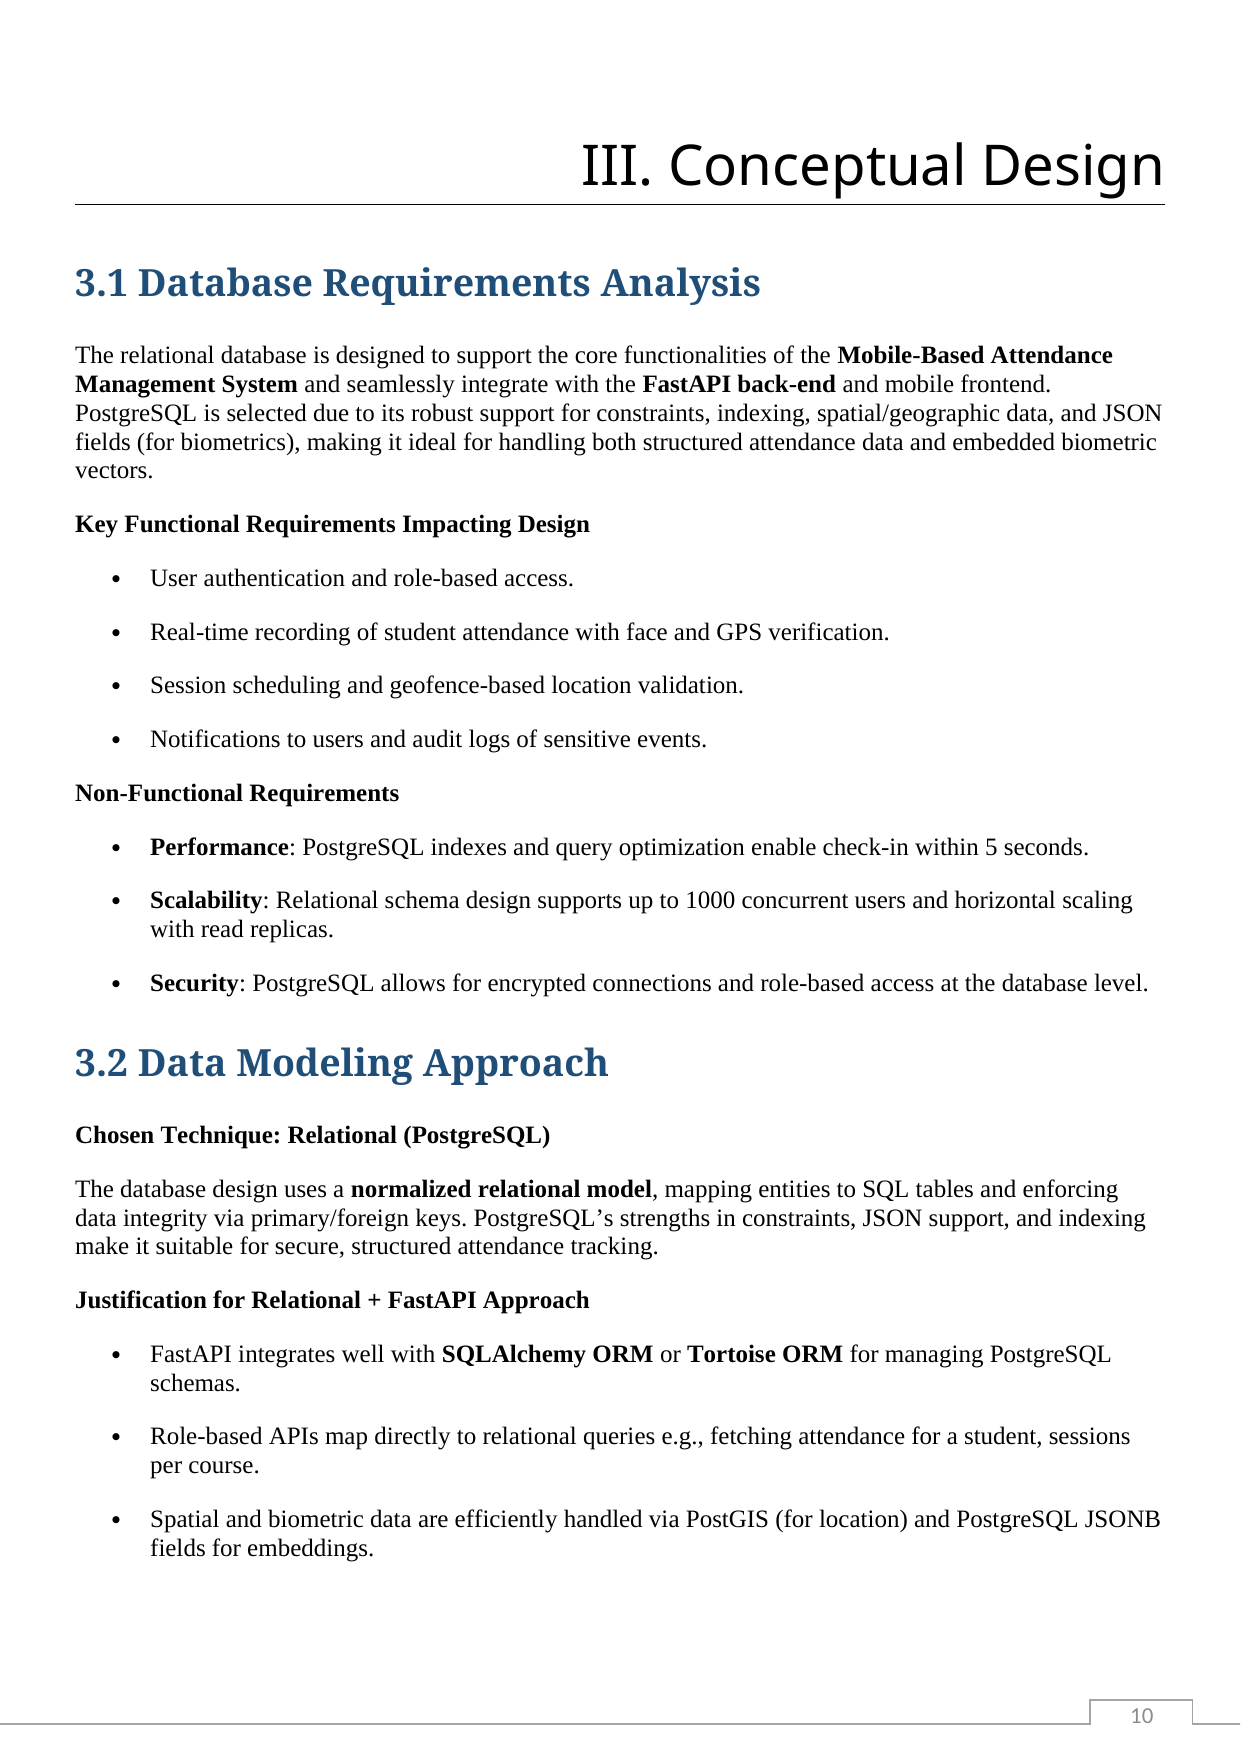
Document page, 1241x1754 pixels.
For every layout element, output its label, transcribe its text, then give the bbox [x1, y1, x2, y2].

list Session scheduling and geofence-based location validation. [112, 670, 1165, 699]
list User authentication and role-based access. [112, 563, 1165, 592]
list Notifications to users and audit logs of sensitive events. [112, 724, 1165, 753]
list FastAPI integrates well with SQLAlchemy ORM or Tortoise ORM for managing PostgreSQL schemas. [112, 1339, 1165, 1396]
list Role-based APIs map directly to relational queries e.g., fetching attendance for a student, sessions per course. [112, 1421, 1165, 1479]
list Scalability: Relational schema design supports up to 1000 concurrent users and horizontal scaling with read replicas. [112, 885, 1165, 943]
subtitle 3.1 Database Requirements Analysis [75, 257, 1165, 308]
subtitle III. Conceptual Design [75, 125, 1165, 204]
text Chosen Technique: Relational (PostgreSQL) [75, 1120, 1165, 1149]
text The database design uses a normalized relational model, mapping entities to SQL tables and enforcing data integrity via primary/foreign keys. PostgreSQL’s strengths in constraints, JSON support, and indexing make it suitable for secure, structured attendance tracking. [75, 1174, 1165, 1260]
text Justification for Relational + FastAPI Approach [75, 1285, 1165, 1314]
text Key Functional Requirements Impacting Design [75, 509, 1165, 538]
text The relational database is designed to support the core functionalities of the Mobile-Based Attendance Management System and seamlessly integrate with the FastAPI back-end and mobile frontend. PostgreSQL is selected due to its robust support for constraints, indexing, spatial/geographic data, and JSON fields (for biometrics), making it ideal for handling both structured attendance data and embedded biometric vectors. [75, 340, 1165, 484]
list Performance: PostgreSQL indexes and query optimization enable check-in within 5 seconds. [112, 832, 1165, 860]
list Spatial and biometric data are efficiently handled via PostGIS (for location) and PostgreSQL JSONB fields for embeddings. [112, 1504, 1165, 1561]
list Real-time recording of student attendance with face and GPS verification. [112, 617, 1165, 645]
subtitle 3.2 Data Modeling Approach [75, 1037, 1165, 1088]
list Security: PostgreSQL allows for encrypted connections and role-based access at the database level. [112, 968, 1165, 997]
text Non-Functional Requirements [75, 778, 1165, 807]
